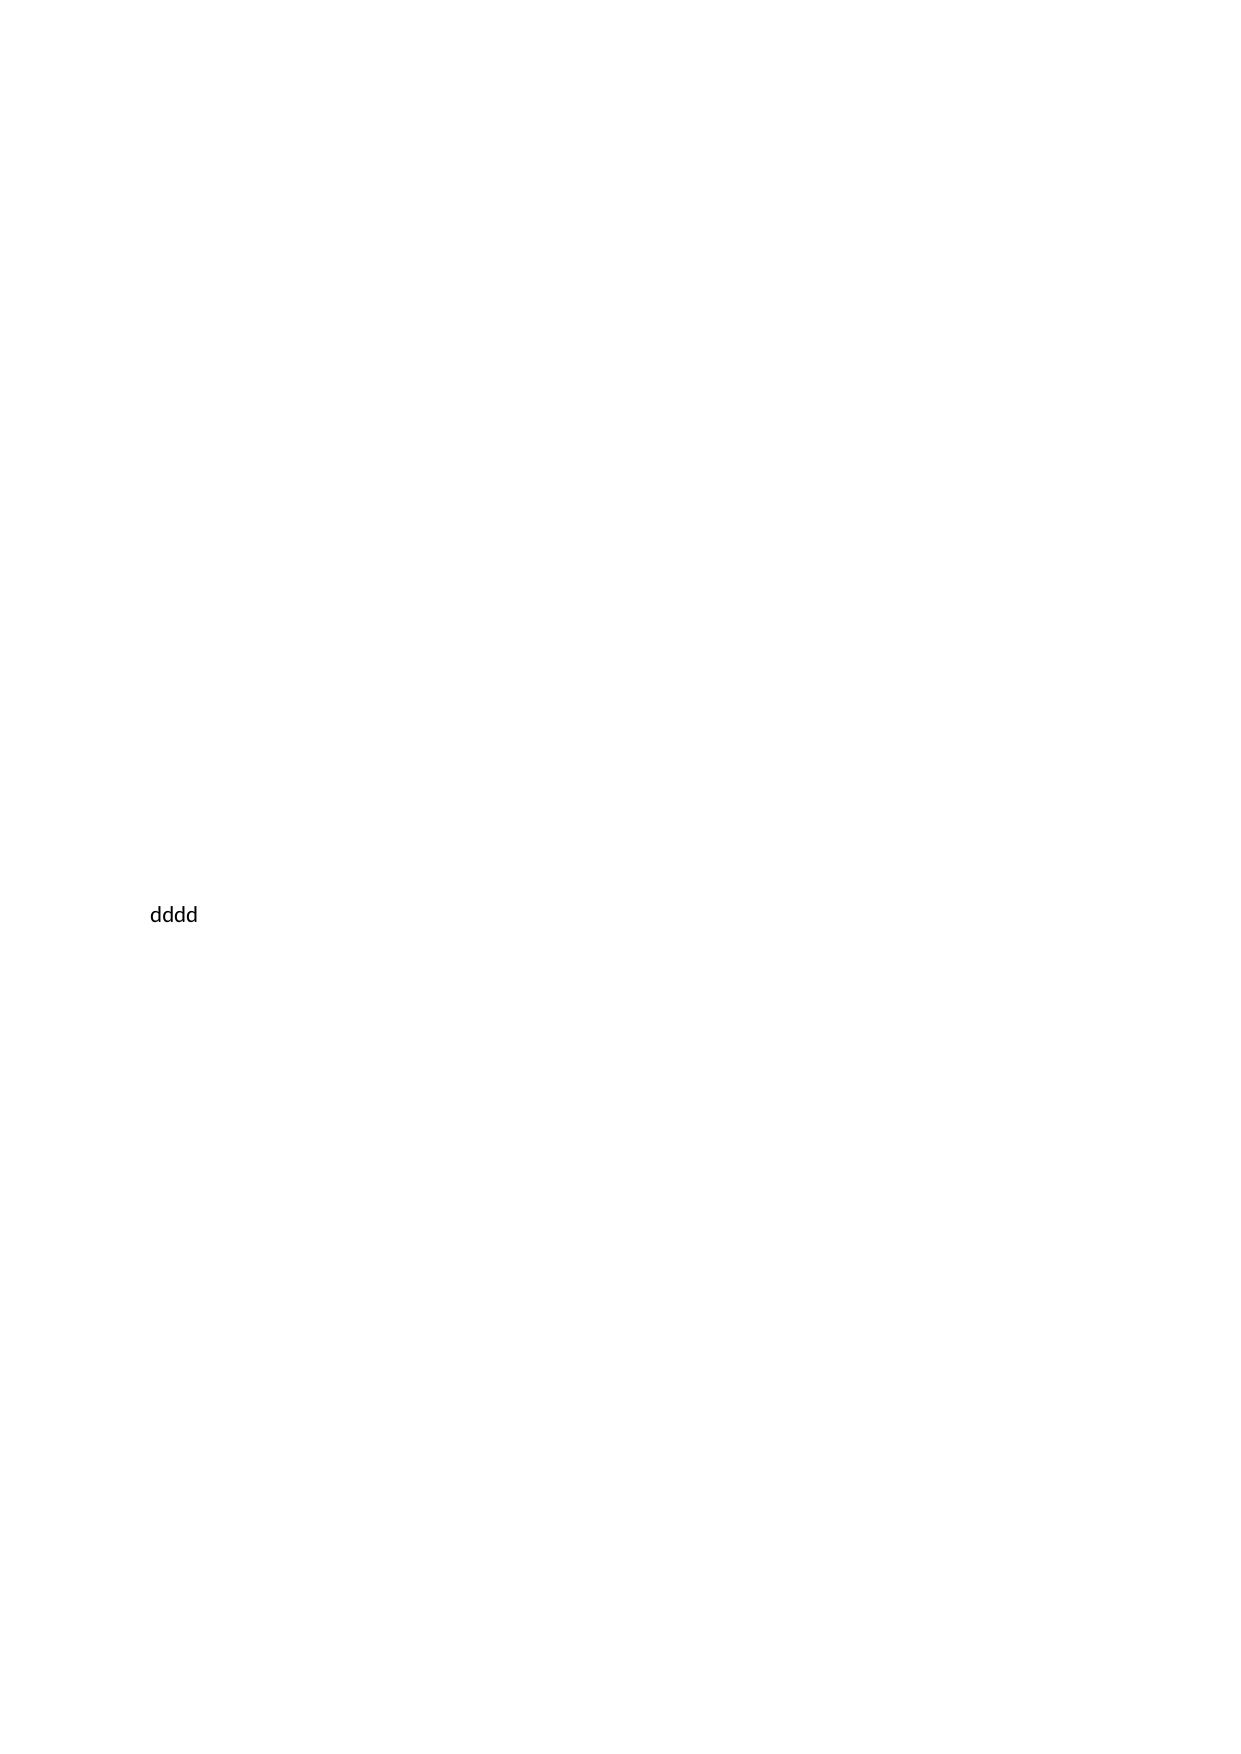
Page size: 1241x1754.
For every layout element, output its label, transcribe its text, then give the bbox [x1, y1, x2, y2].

text dddd [150, 900, 1090, 928]
